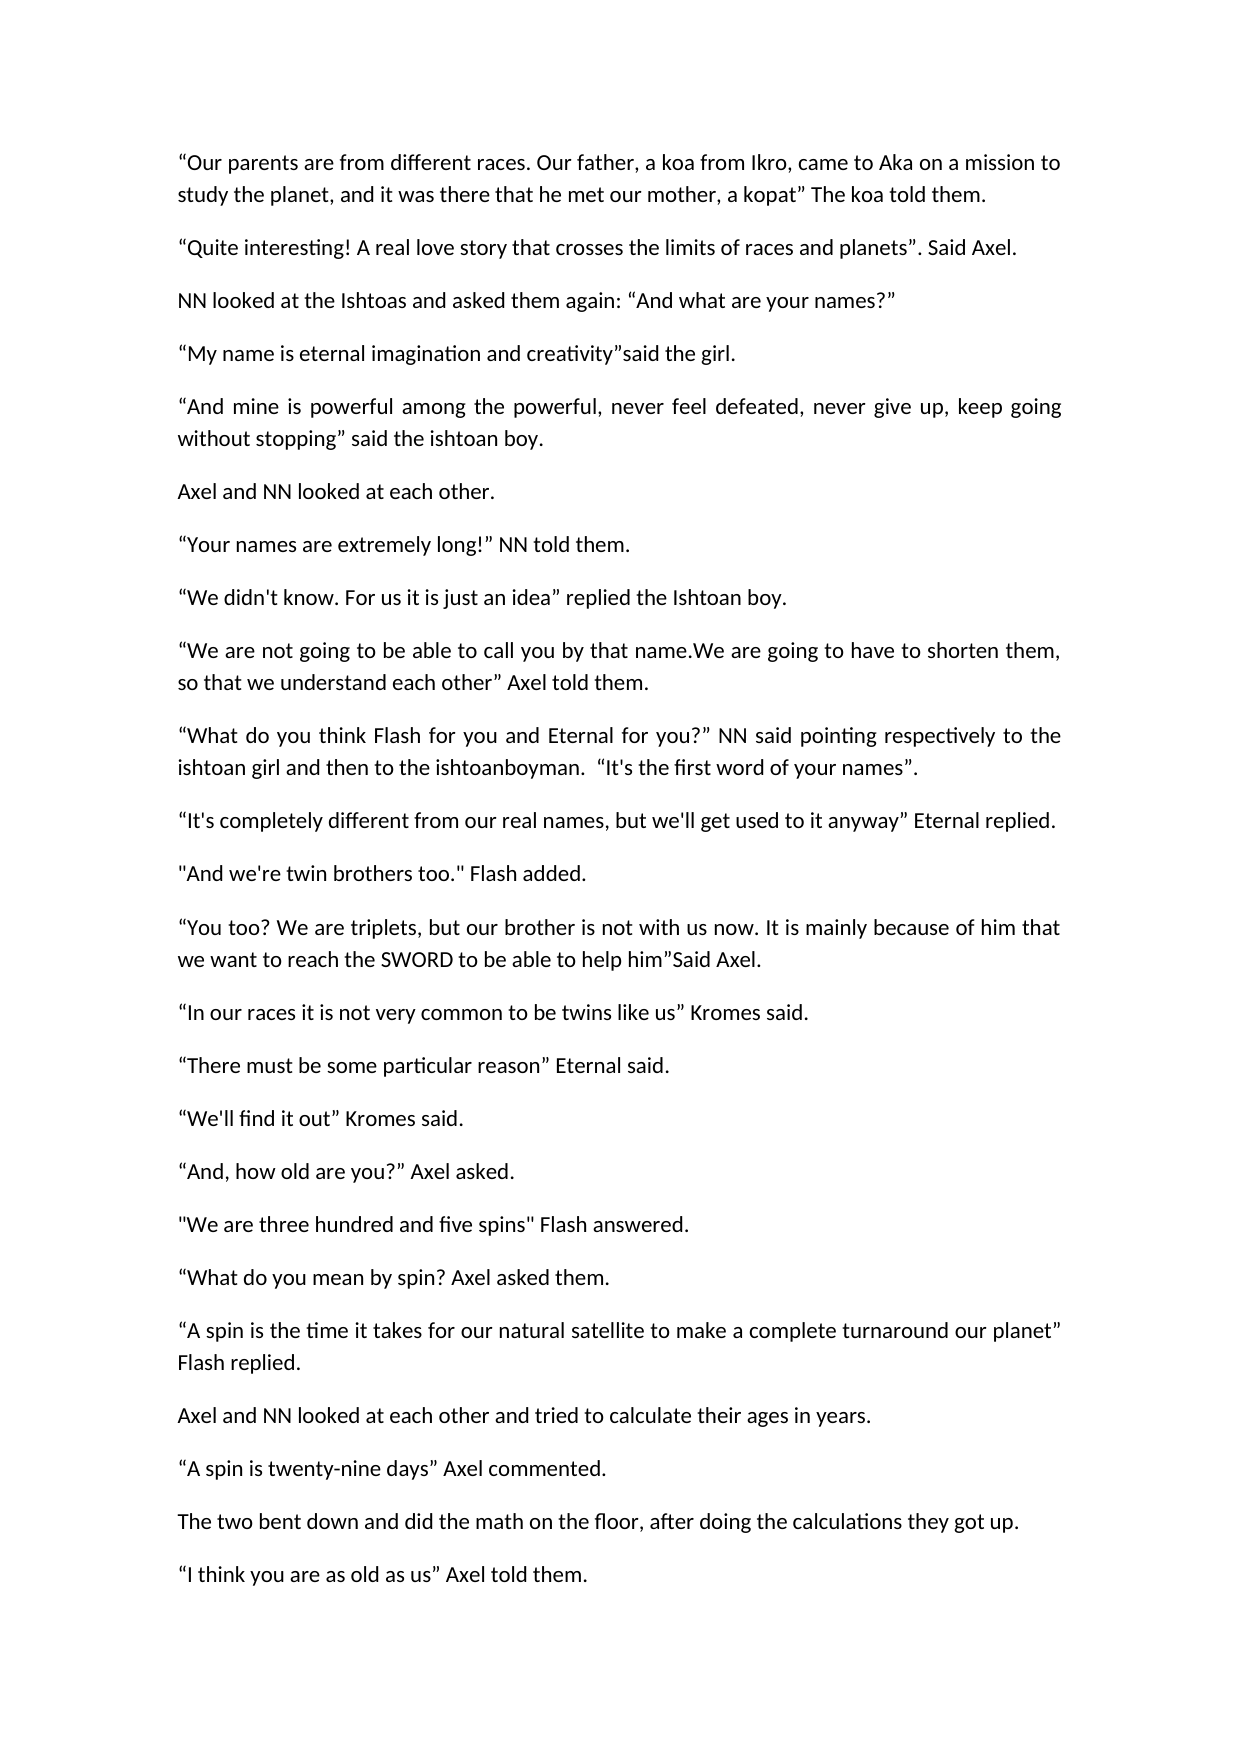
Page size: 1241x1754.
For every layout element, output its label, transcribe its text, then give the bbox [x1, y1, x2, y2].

text “Your names are extremely long!” NN told them. [177, 530, 1063, 558]
text NN looked at the Ishtoas and asked them again: “And what are your names?” [177, 286, 1063, 314]
text The two bent down and did the math on the floor, after doing the calculations they got up. [177, 1507, 1063, 1535]
text “You too? We are triplets, but our brother is not with us now. It is mainly because of him that we want to reach the SWORD to be able to help him”Said Axel. [177, 913, 1063, 973]
text “In our races it is not very common to be twins like us” Kromes said. [177, 998, 1063, 1026]
text “It's completely different from our real names, but we'll get used to it anyway” Eternal replied. [177, 807, 1063, 834]
text Axel and NN looked at each other and tried to calculate their ages in years. [177, 1401, 1063, 1429]
text “Quite interesting! A real love story that crosses the limits of races and planets”. Said Axel. [177, 233, 1063, 261]
text “And mine is powerful among the powerful, never feel defeated, never give up, keep going without stopping” said the ishtoan boy. [177, 392, 1063, 452]
text Axel and NN looked at each other. [177, 477, 1063, 505]
text “We'll find it out” Kromes said. [177, 1104, 1063, 1132]
text “A spin is the time it takes for our natural satellite to make a complete turnaround our planet” Flash replied. [177, 1316, 1063, 1376]
text “My name is eternal imagination and creativity”said the girl. [177, 339, 1063, 367]
text "We are three hundred and five spins" Flash answered. [177, 1210, 1063, 1238]
text “What do you mean by spin? Axel asked them. [177, 1263, 1063, 1291]
text "And we're twin brothers too." Flash added. [177, 859, 1063, 888]
text “I think you are as old as us” Axel told them. [177, 1560, 1063, 1588]
text “There must be some particular reason” Eternal said. [177, 1051, 1063, 1079]
text “And, how old are you?” Axel asked. [177, 1157, 1063, 1185]
text “What do you think Flash for you and Eternal for you?” NN said pointing respectively to the ishtoan girl and then to the ishtoanboyman. “It's the first word of your names”. [177, 721, 1063, 782]
text “Our parents are from different races. Our father, a koa from Ikro, came to Aka on a mission to study the planet, and it was there that he met our mother, a kopat” The koa told them. [177, 148, 1063, 208]
text “We are not going to be able to call you by that name.We are going to have to shorten them, so that we understand each other” Axel told them. [177, 636, 1063, 696]
text “We didn't know. For us it is just an idea” replied the Ishtoan boy. [177, 583, 1063, 611]
text “A spin is twenty-nine days” Axel commented. [177, 1454, 1063, 1482]
